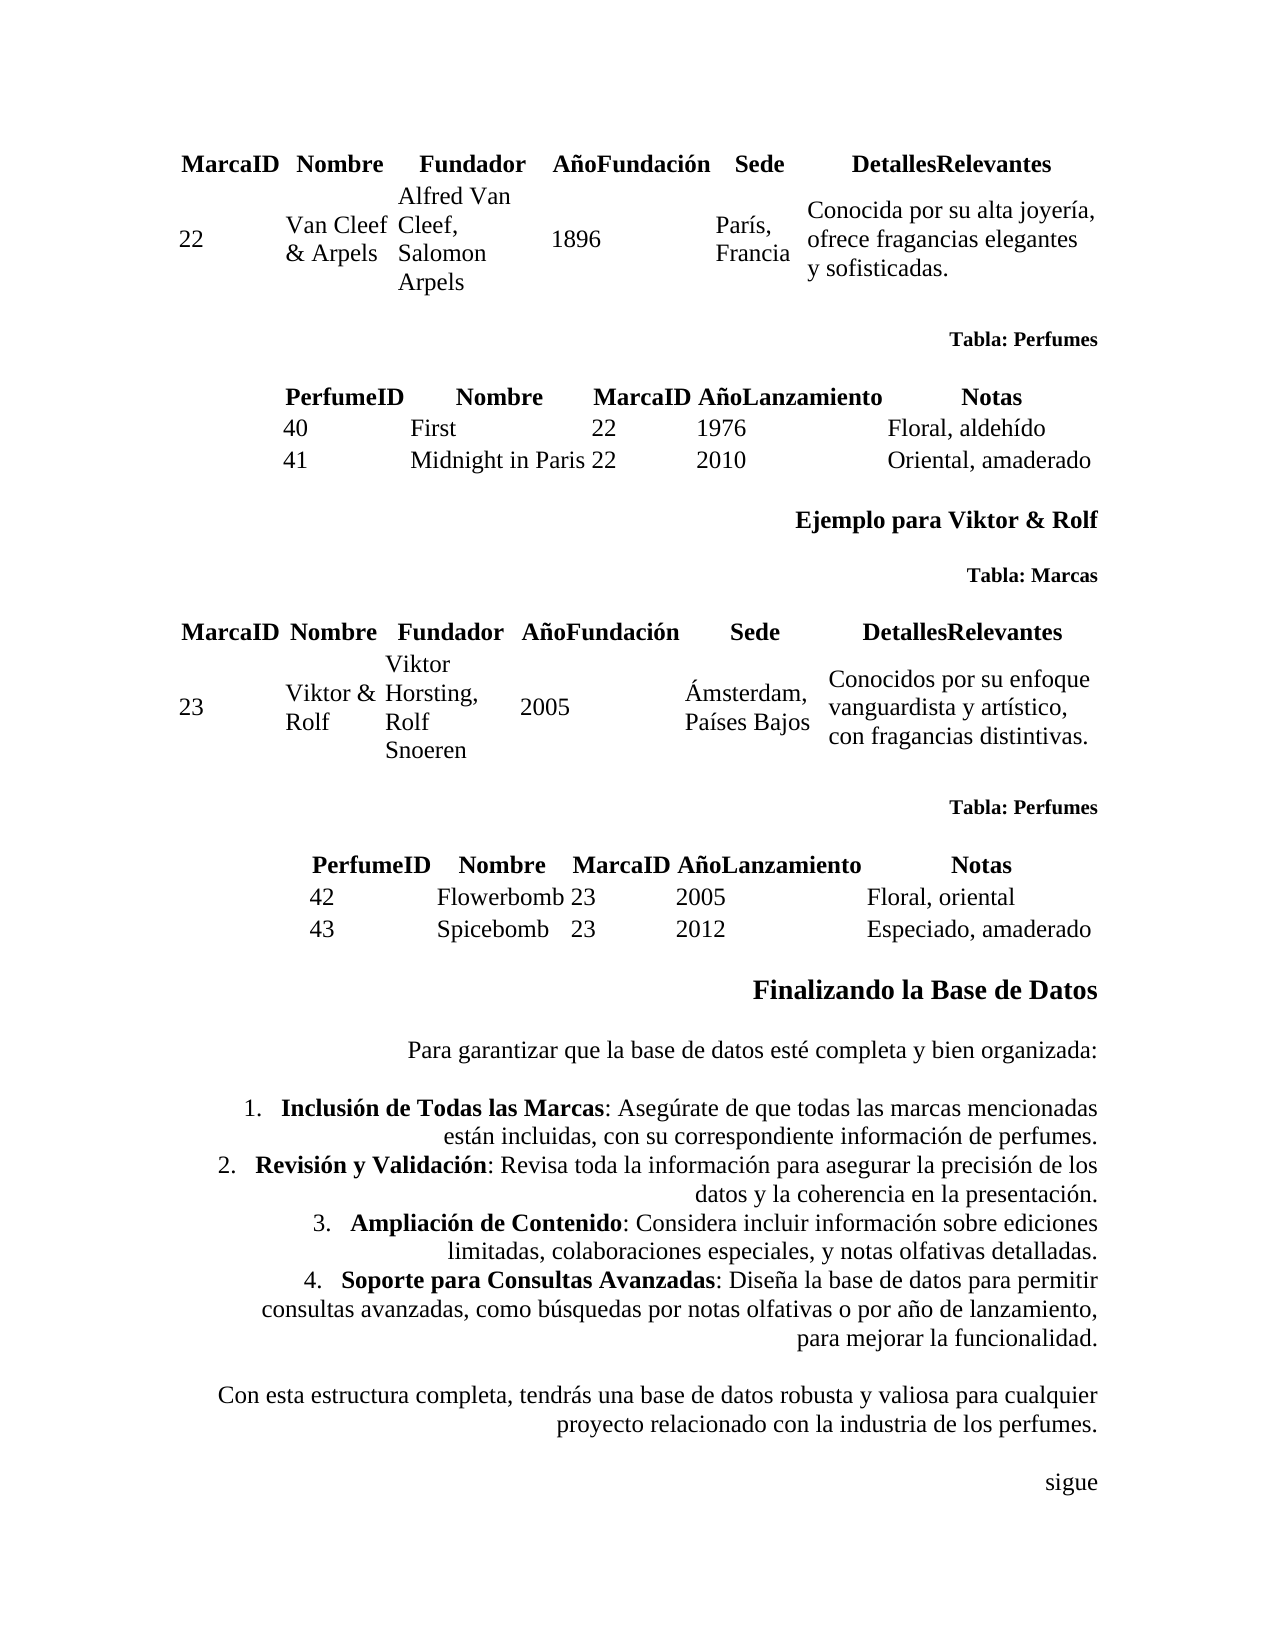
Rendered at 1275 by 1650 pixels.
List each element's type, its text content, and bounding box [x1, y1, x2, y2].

list Soporte para Consultas Avanzadas: Diseña la base de datos para permitir consultas avanzadas, como búsquedas por notas olfativas o por año de lanzamiento, para mejorar la funcionalidad. [215, 1265, 1098, 1351]
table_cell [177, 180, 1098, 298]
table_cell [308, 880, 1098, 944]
text Tabla: Marcas [177, 563, 1098, 587]
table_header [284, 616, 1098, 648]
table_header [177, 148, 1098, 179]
text Tabla: Perfumes [177, 795, 1098, 819]
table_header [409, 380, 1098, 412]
text sigue [177, 1467, 1098, 1496]
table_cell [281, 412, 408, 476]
text Con esta estructura completa, tendrás una base de datos robusta y valiosa para cualquier proyecto relacionado con la industria de los perfumes. [177, 1381, 1098, 1438]
text Tabla: Perfumes [177, 327, 1098, 351]
text Finalizando la Base de Datos [177, 973, 1098, 1006]
list Ampliación de Contenido: Considera incluir información sobre ediciones limitadas, colaboraciones especiales, y notas olfativas detalladas. [215, 1208, 1098, 1265]
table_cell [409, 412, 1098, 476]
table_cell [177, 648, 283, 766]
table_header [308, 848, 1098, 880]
list Revisión y Validación: Revisa toda la información para asegurar la precisión de los datos y la coherencia en la presentación. [215, 1150, 1098, 1208]
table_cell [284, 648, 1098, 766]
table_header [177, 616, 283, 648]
text Ejemplo para Viktor & Rolf [177, 505, 1098, 533]
text Para garantizar que la base de datos esté completa y bien organizada: [177, 1035, 1098, 1063]
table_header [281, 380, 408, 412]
list Inclusión de Todas las Marcas: Asegúrate de que todas las marcas mencionadas están incluidas, con su correspondiente información de perfumes. [215, 1093, 1098, 1150]
